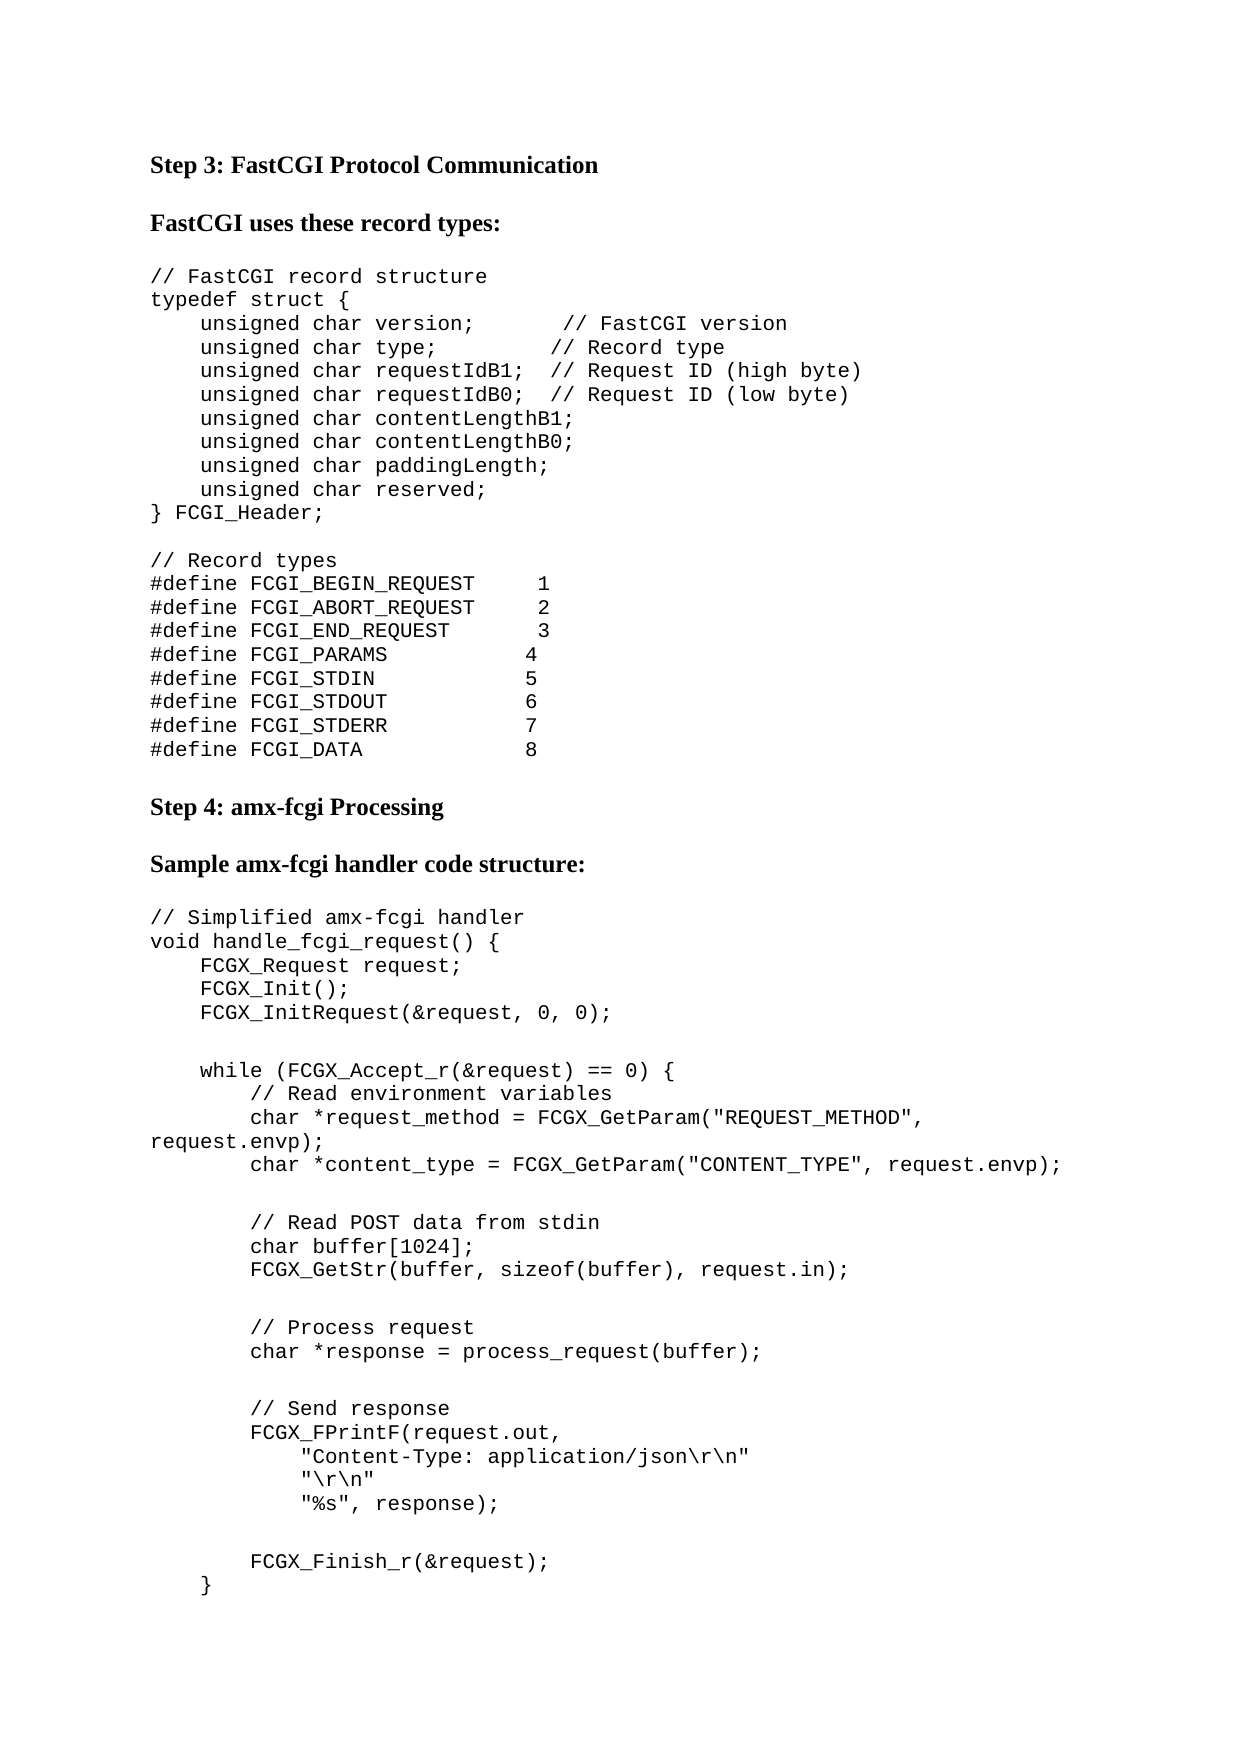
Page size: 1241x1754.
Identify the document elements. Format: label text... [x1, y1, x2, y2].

text // FastCGI record structure [150, 266, 1090, 289]
text // Record types [150, 549, 1090, 573]
text #define FCGI_BEGIN_REQUEST 1 [150, 573, 1090, 597]
text "\r\n" [150, 1469, 1090, 1493]
text // Send response [150, 1398, 1090, 1422]
text #define FCGI_DATA 8 [150, 739, 1090, 762]
text char *request_method = FCGX_GetParam("REQUEST_METHOD", request.envp); [150, 1107, 1090, 1154]
text unsigned char type; // Record type [150, 337, 1090, 360]
text unsigned char version; // FastCGI version [150, 313, 1090, 337]
text char buffer[1024]; [150, 1236, 1090, 1259]
text FastCGI uses these record types: [150, 208, 1090, 237]
text typedef struct { [150, 289, 1090, 313]
text char *content_type = FCGX_GetParam("CONTENT_TYPE", request.envp); [150, 1154, 1090, 1178]
text Sample amx-fcgi handler code structure: [150, 849, 1090, 878]
text "Content-Type: application/json\r\n" [150, 1446, 1090, 1469]
text unsigned char reserved; [150, 479, 1090, 502]
text FCGX_InitRequest(&request, 0, 0); [150, 1002, 1090, 1026]
text Step 3: FastCGI Protocol Communication [150, 150, 1090, 179]
text #define FCGI_ABORT_REQUEST 2 [150, 597, 1090, 621]
text void handle_fcgi_request() { [150, 931, 1090, 955]
text FCGX_Request request; [150, 955, 1090, 978]
text unsigned char contentLengthB1; [150, 408, 1090, 431]
text #define FCGI_STDERR 7 [150, 715, 1090, 739]
text // Read environment variables [150, 1083, 1090, 1107]
text char *response = process_request(buffer); [150, 1341, 1090, 1364]
text #define FCGI_END_REQUEST 3 [150, 621, 1090, 644]
text #define FCGI_PARAMS 4 [150, 644, 1090, 668]
text "%s", response); [150, 1493, 1090, 1517]
text unsigned char paddingLength; [150, 455, 1090, 479]
text unsigned char requestIdB1; // Request ID (high byte) [150, 360, 1090, 384]
text FCGX_Finish_r(&request); [150, 1551, 1090, 1574]
text unsigned char contentLengthB0; [150, 431, 1090, 455]
text #define FCGI_STDIN 5 [150, 668, 1090, 691]
text // Simplified amx-fcgi handler [150, 907, 1090, 931]
text } [150, 1574, 1090, 1598]
text unsigned char requestIdB0; // Request ID (low byte) [150, 384, 1090, 408]
text FCGX_Init(); [150, 978, 1090, 1002]
text // Read POST data from stdin [150, 1212, 1090, 1236]
text while (FCGX_Accept_r(&request) == 0) { [150, 1060, 1090, 1083]
text Step 4: amx-fcgi Processing [150, 792, 1090, 820]
text // Process request [150, 1317, 1090, 1341]
text FCGX_GetStr(buffer, sizeof(buffer), request.in); [150, 1259, 1090, 1283]
text FCGX_FPrintF(request.out, [150, 1422, 1090, 1446]
text } FCGI_Header; [150, 502, 1090, 526]
text #define FCGI_STDOUT 6 [150, 691, 1090, 715]
